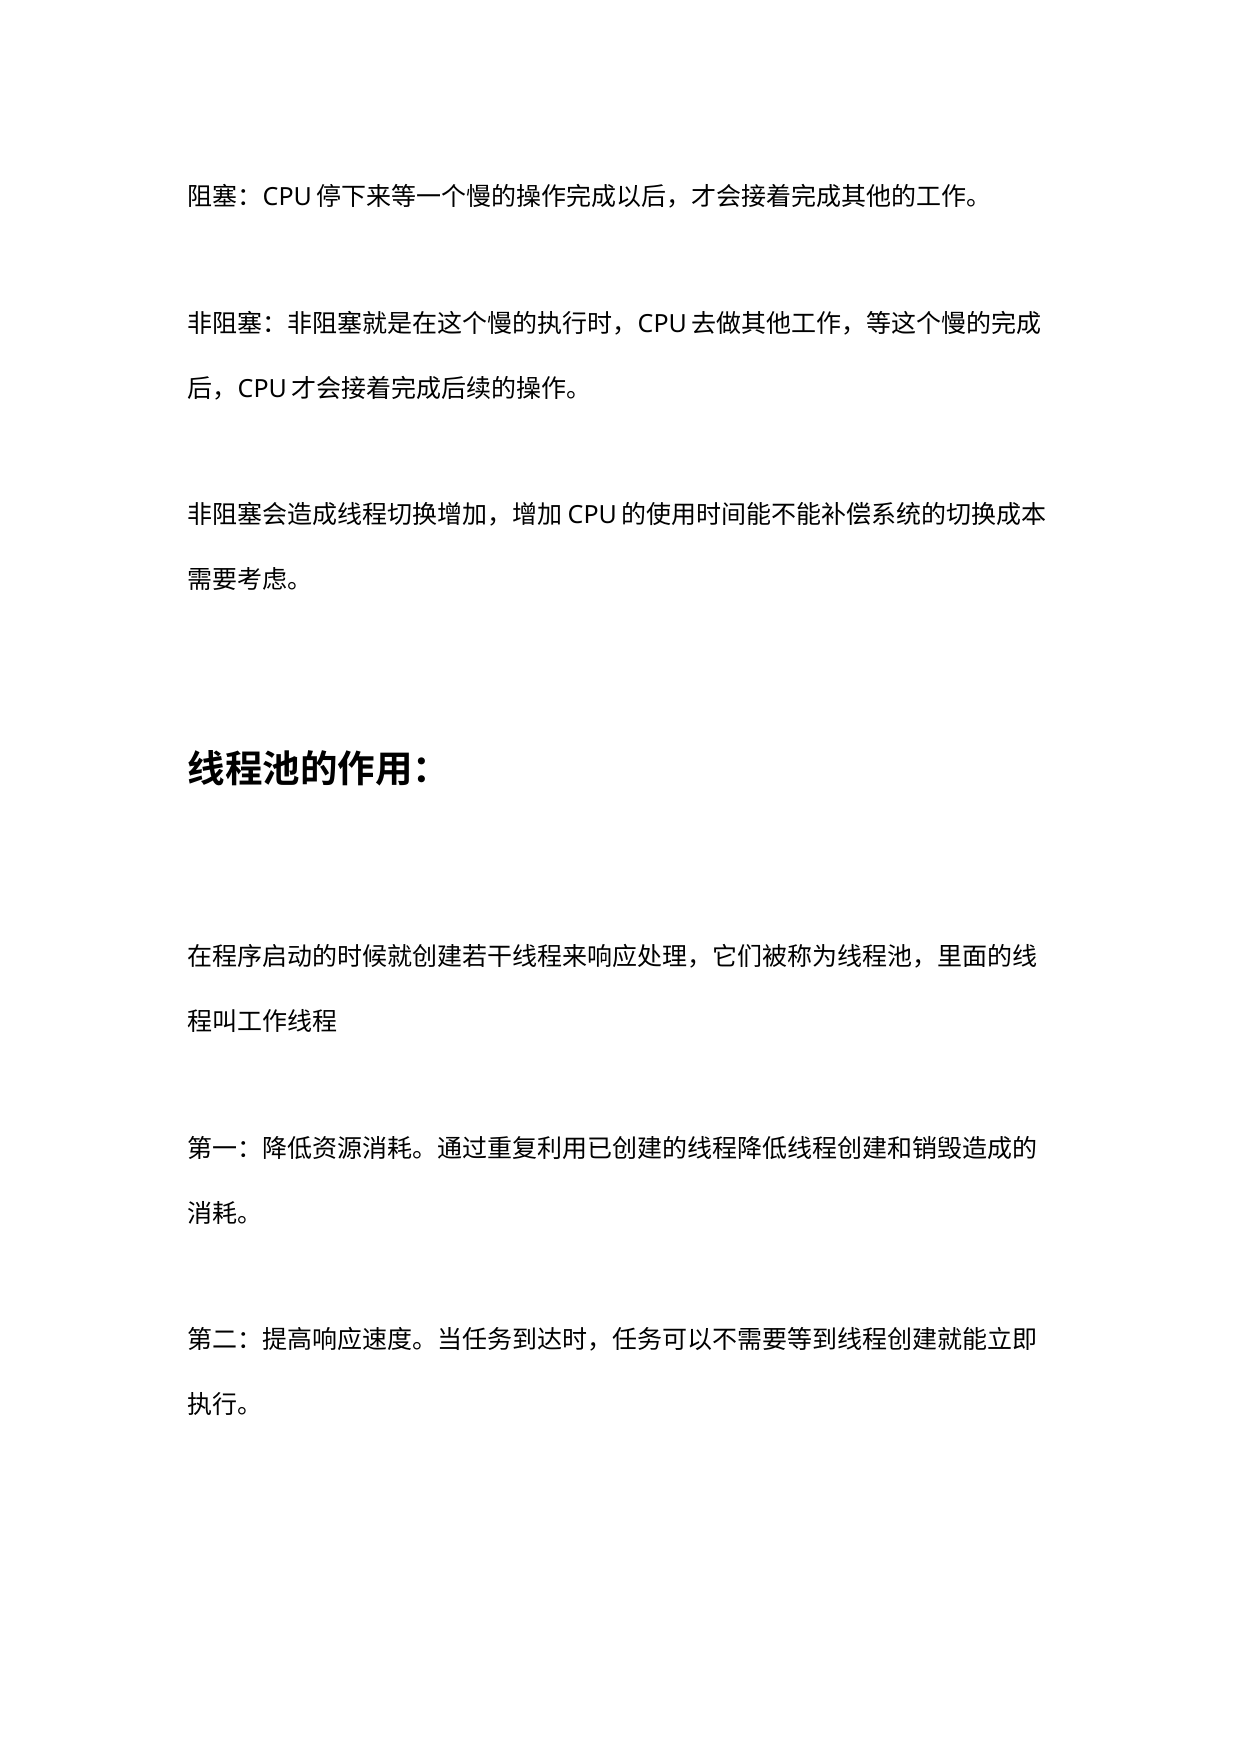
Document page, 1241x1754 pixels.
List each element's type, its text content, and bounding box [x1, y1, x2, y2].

text 第二：提高响应速度。当任务到达时，任务可以不需要等到线程创建就能立即执行。 [187, 1305, 1053, 1468]
text 第一：降低资源消耗。通过重复利用已创建的线程降低线程创建和销毁造成的消耗。 [187, 1114, 1053, 1276]
text 阻塞：CPU停下来等一个慢的操作完成以后，才会接着完成其他的工作。 [187, 162, 1053, 259]
text 非阻塞会造成线程切换增加，增加CPU的使用时间能不能补偿系统的切换成本需要考虑。 [187, 480, 1053, 610]
text 非阻塞：非阻塞就是在这个慢的执行时，CPU去做其他工作，等这个慢的完成后，CPU才会接着完成后续的操作。 [187, 289, 1053, 451]
text 在程序启动的时候就创建若干线程来响应处理，它们被称为线程池，里面的线程叫工作线程 [187, 922, 1053, 1084]
text 线程池的作用： [187, 734, 1053, 799]
